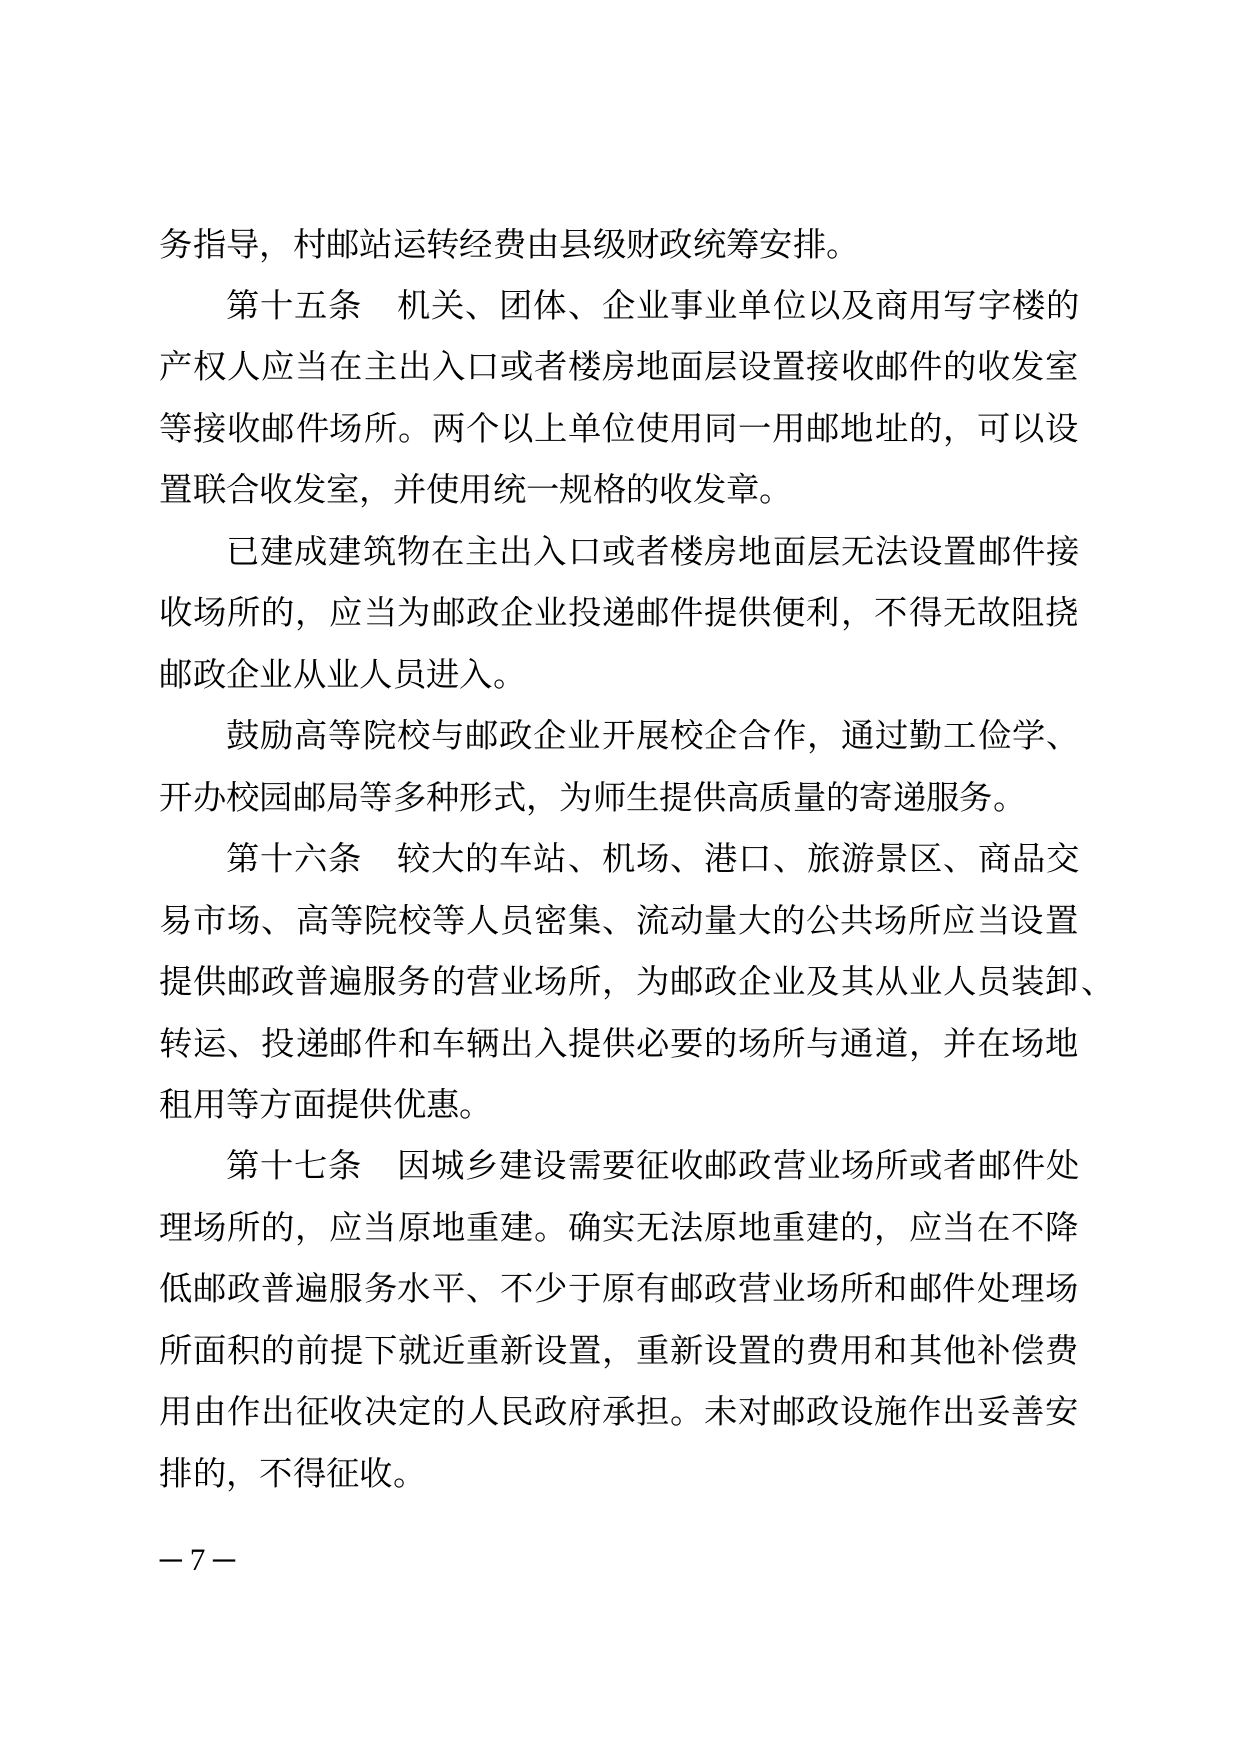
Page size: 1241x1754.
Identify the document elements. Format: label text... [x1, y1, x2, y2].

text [159, 207, 1081, 268]
text 第十六条 较大的车站、机场、港口、旅游景区、商品交易市场、高等院校等人员密集、流动量大的公共场所应当设置提供邮政普遍服务的营业场所，为邮政企业及其从业人员装卸、转运、投递邮件和车辆出入提供必要的场所与通道，并在场地租用等方面提供优惠。 [159, 821, 1081, 1129]
text 第十五条 机关、团体、企业事业单位以及商用写字楼的产权人应当在主出入口或者楼房地面层设置接收邮件的收发室等接收邮件场所。两个以上单位使用同一用邮地址的，可以设置联合收发室，并使用统一规格的收发章。 [159, 268, 1081, 514]
text 鼓励高等院校与邮政企业开展校企合作，通过勤工俭学、开办校园邮局等多种形式，为师生提供高质量的寄递服务。 [159, 698, 1081, 821]
text 已建成建筑物在主出入口或者楼房地面层无法设置邮件接收场所的，应当为邮政企业投递邮件提供便利，不得无故阻挠邮政企业从业人员进入。 [159, 514, 1081, 698]
text 第十七条 因城乡建设需要征收邮政营业场所或者邮件处理场所的，应当原地重建。确实无法原地重建的，应当在不降低邮政普遍服务水平、不少于原有邮政营业场所和邮件处理场所面积的前提下就近重新设置，重新设置的费用和其他补偿费用由作出征收决定的人民政府承担。未对邮政设施作出妥善安排的，不得征收。 [159, 1129, 1081, 1497]
